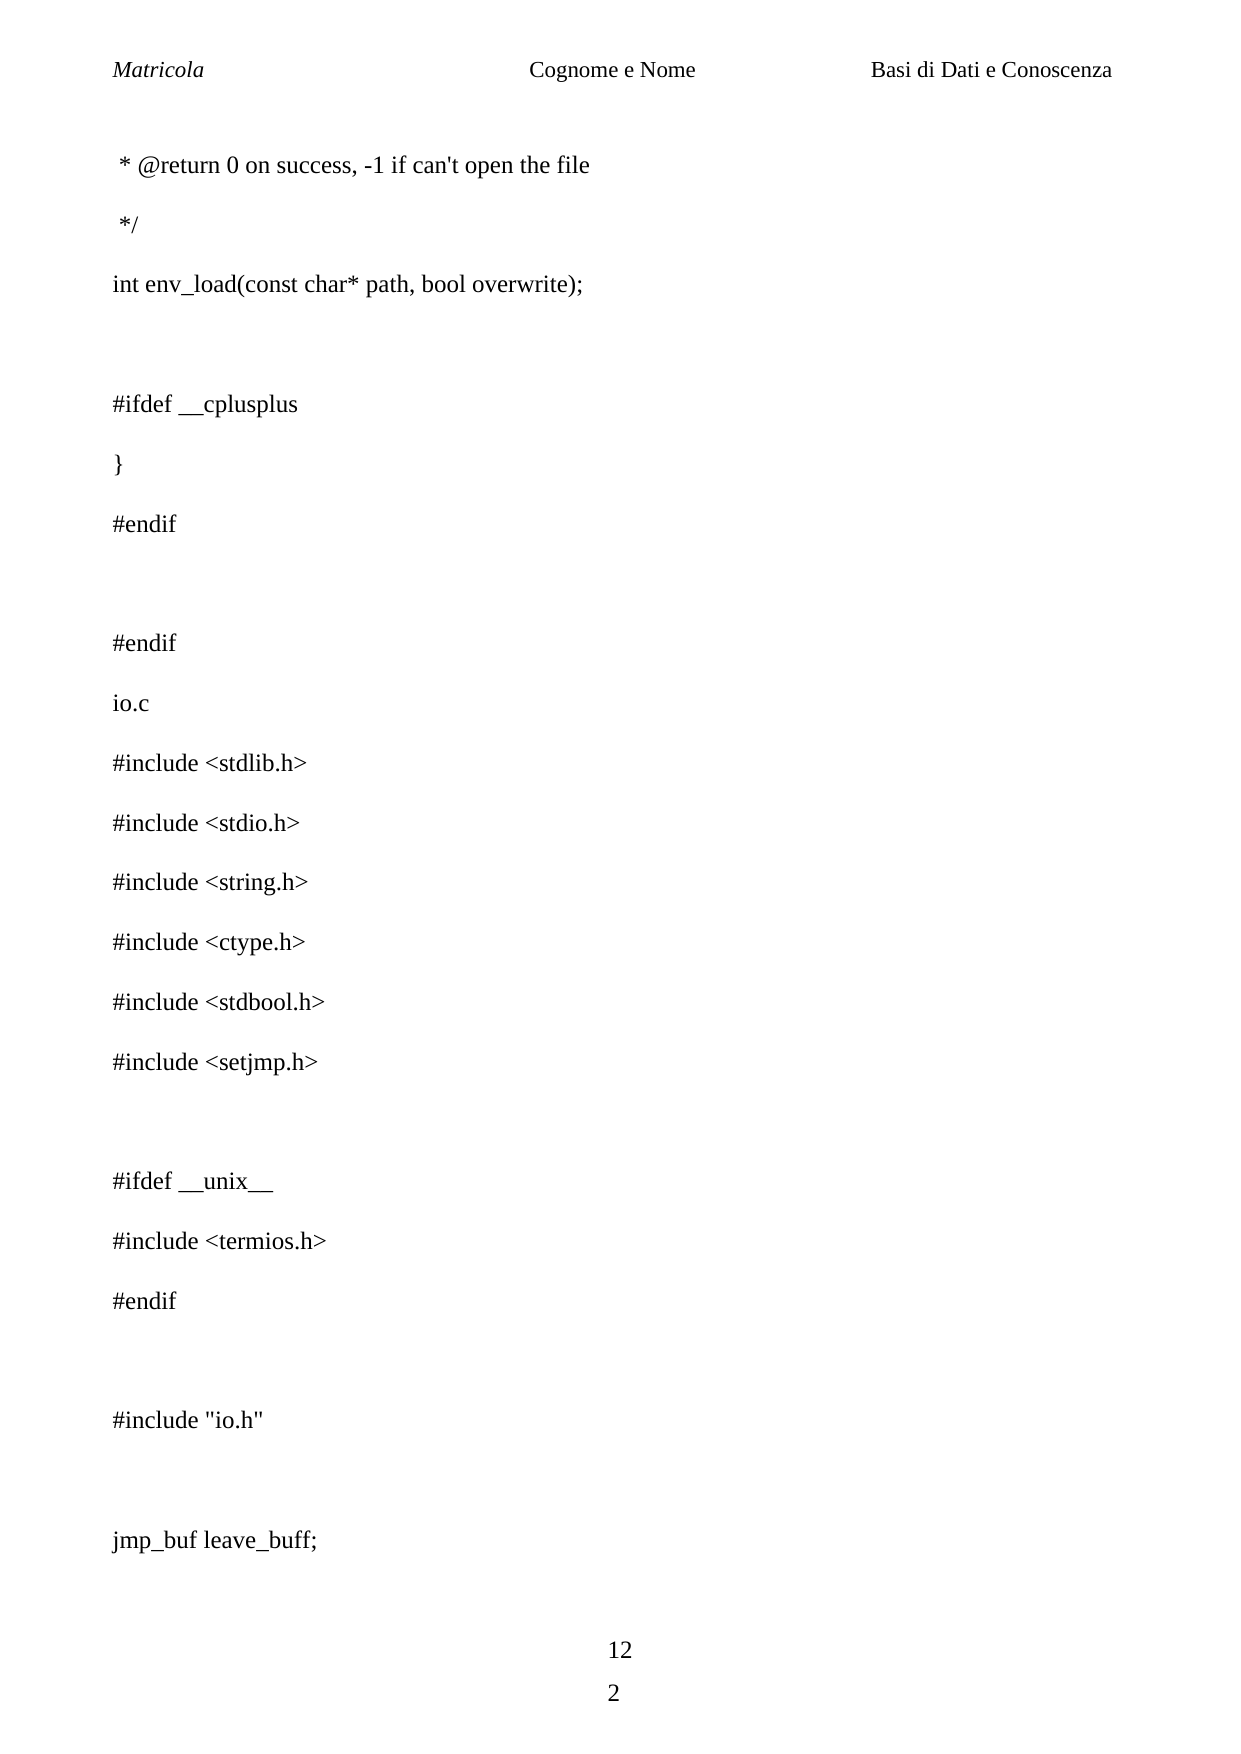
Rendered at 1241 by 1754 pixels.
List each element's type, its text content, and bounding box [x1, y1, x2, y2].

text jmp_buf leave_buff; [112, 1525, 1128, 1554]
text #endif [112, 1286, 1128, 1315]
text #include <termios.h> [112, 1226, 1128, 1255]
text } [112, 449, 1128, 478]
text io.c [112, 688, 1128, 717]
text #include <setjmp.h> [112, 1047, 1128, 1076]
text #endif [112, 509, 1128, 537]
text #include <stdio.h> [112, 808, 1128, 836]
text int env_load(const char* path, bool overwrite); [112, 269, 1128, 298]
text */ [112, 210, 1128, 238]
text #include <stdlib.h> [112, 748, 1128, 777]
text #ifdef __cplusplus [112, 389, 1128, 418]
text * @return 0 on success, -1 if can't open the file [112, 150, 1128, 179]
text #include <string.h> [112, 867, 1128, 896]
text #include <stdbool.h> [112, 987, 1128, 1016]
text #endif [112, 628, 1128, 657]
text #include <ctype.h> [112, 927, 1128, 956]
text #ifdef __unix__ [112, 1166, 1128, 1195]
text #include "io.h" [112, 1406, 1128, 1434]
